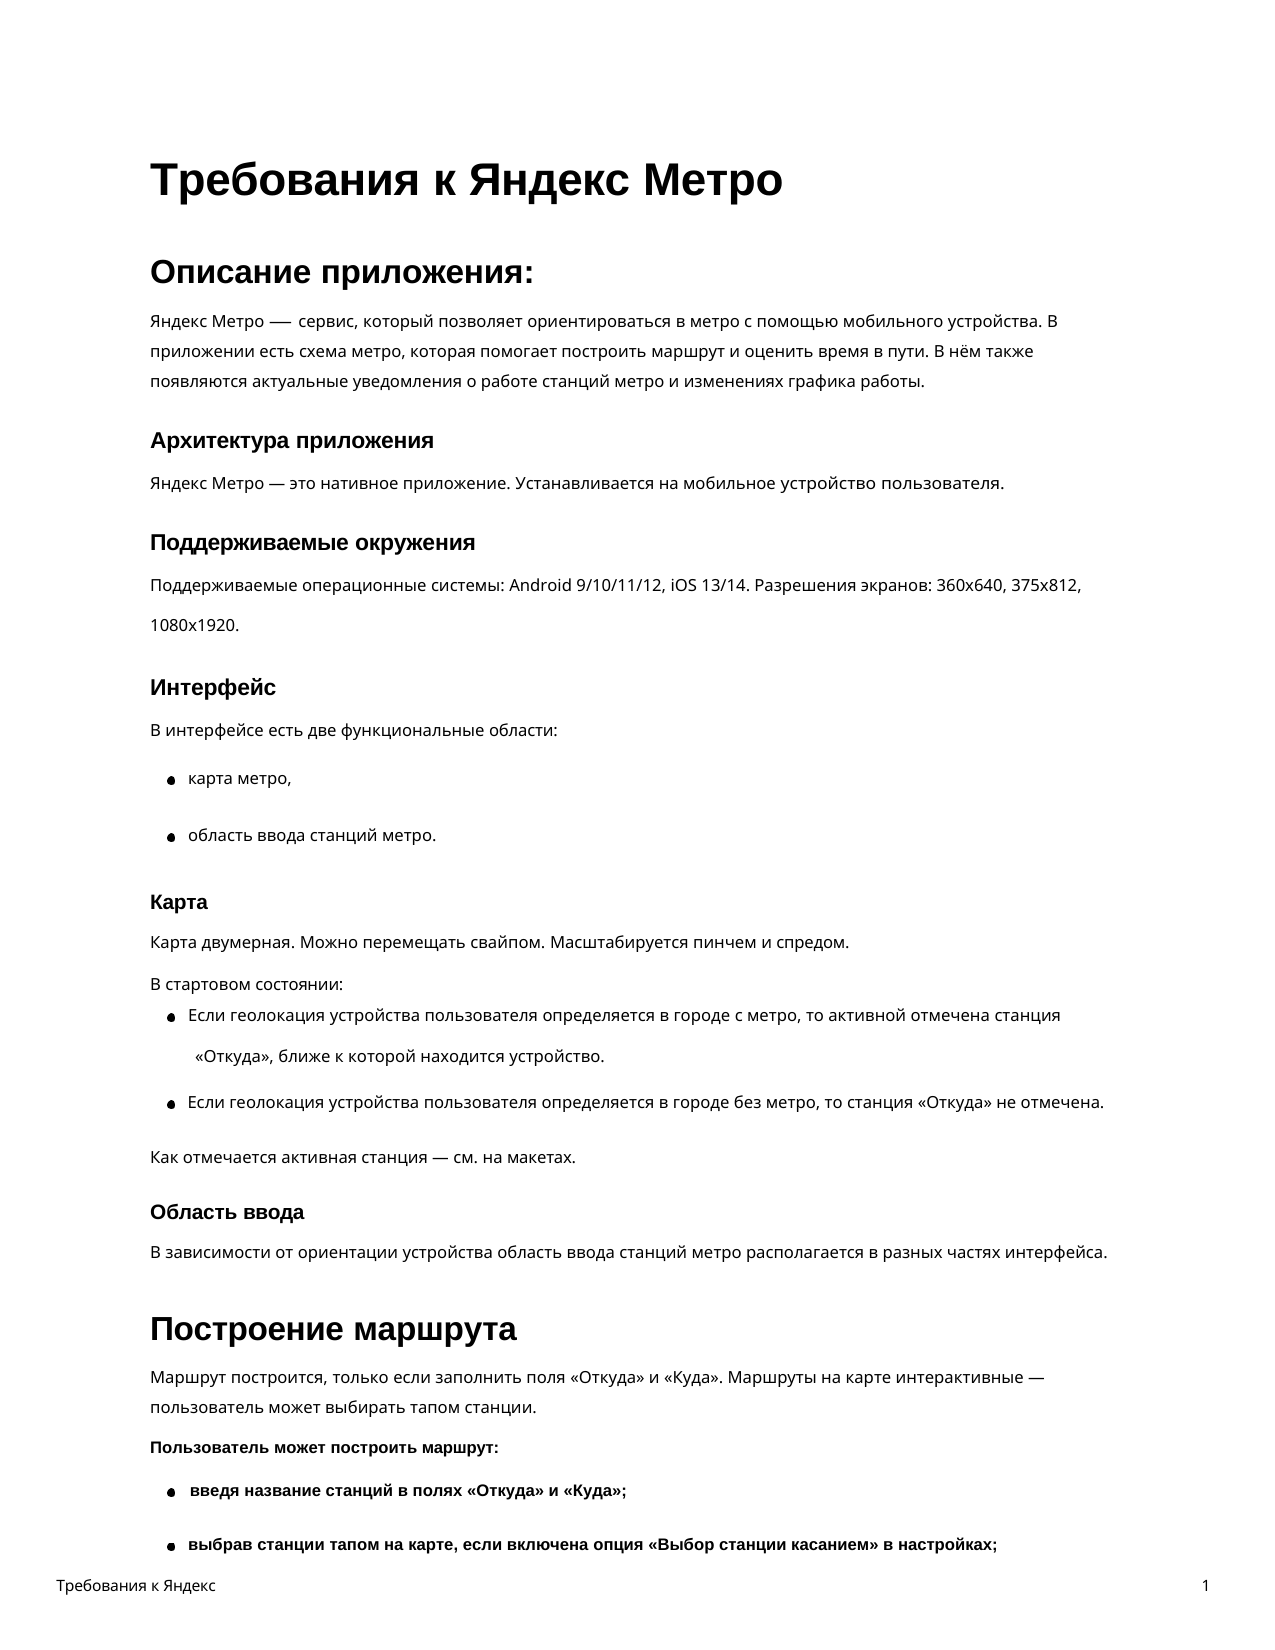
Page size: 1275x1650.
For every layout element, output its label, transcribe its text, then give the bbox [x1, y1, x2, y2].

subtitle Интерфейс [150, 673, 1135, 700]
text выбрав станции тапом на карте, если включена опция «Выбор станции касанием» в настройках; [167, 1535, 1132, 1566]
subtitle Область ввода [150, 1200, 1135, 1224]
text В стартовом состоянии: [150, 973, 1135, 996]
picture [167, 833, 175, 842]
picture [167, 776, 175, 785]
text Если геолокация устройства пользователя определяется в городе с метро, то активной отмечена станция «Откуда», ближе к которой находится устройство. [167, 1003, 1135, 1067]
picture [167, 1543, 175, 1551]
picture [167, 1100, 175, 1109]
subtitle Архитектура приложения [150, 427, 1135, 453]
text Поддерживаемые операционные системы: Android 9/10/11/12, iOS 13/14. Разрешения экранов: 360x640, 375x812, 1080х1920. [150, 573, 1135, 636]
text Карта двумерная. Можно перемещать свайпом. Масштабируется пинчем и спредом. [150, 931, 1113, 953]
text В интерфейсе есть две функциональные области: [150, 719, 1135, 742]
title Требования к Яндекс Метро [150, 153, 1135, 206]
text область ввода станций метро. [167, 824, 1135, 858]
text Если геолокация устройства пользователя определяется в городе без метро, то станция «Откуда» не отмечена. [167, 1090, 1113, 1124]
picture [167, 1013, 175, 1022]
text Яндекс Метро — это нативное приложение. Устанавливается на мобильное устройство пользователя. [150, 472, 1135, 495]
subtitle Построение маршрута [150, 1308, 1135, 1347]
text Яндекс Метро — сервис, который позволяет ориентироваться в метро с помощью мобильного устройства. В приложении есть схема метро, которая помогает построить маршрут и оценить время в пути. В нём также появляются актуальные уведомления о работе станций метро и изменениях графика работы. [150, 309, 1135, 392]
text Маршрут построится, только если заполнить поля «Откуда» и «Куда». Маршруты на карте интерактивные — пользователь может выбирать тапом станции. [150, 1366, 1113, 1418]
text Пользователь может построить маршрут: [150, 1438, 1135, 1457]
subtitle Карта [150, 889, 1135, 913]
text карта метро, [167, 766, 1135, 801]
subtitle Описание приложения: [150, 252, 1135, 291]
text В зависимости от ориентации устройства область ввода станций метро располагается в разных частях интерфейса. [150, 1241, 1135, 1264]
text Как отмечается активная станция — см. на макетах. [150, 1146, 1135, 1168]
picture [167, 1488, 175, 1497]
text введя название станций в полях «Откуда» и «Куда»; [167, 1481, 1135, 1512]
subtitle Поддерживаемые окружения [150, 529, 1135, 556]
